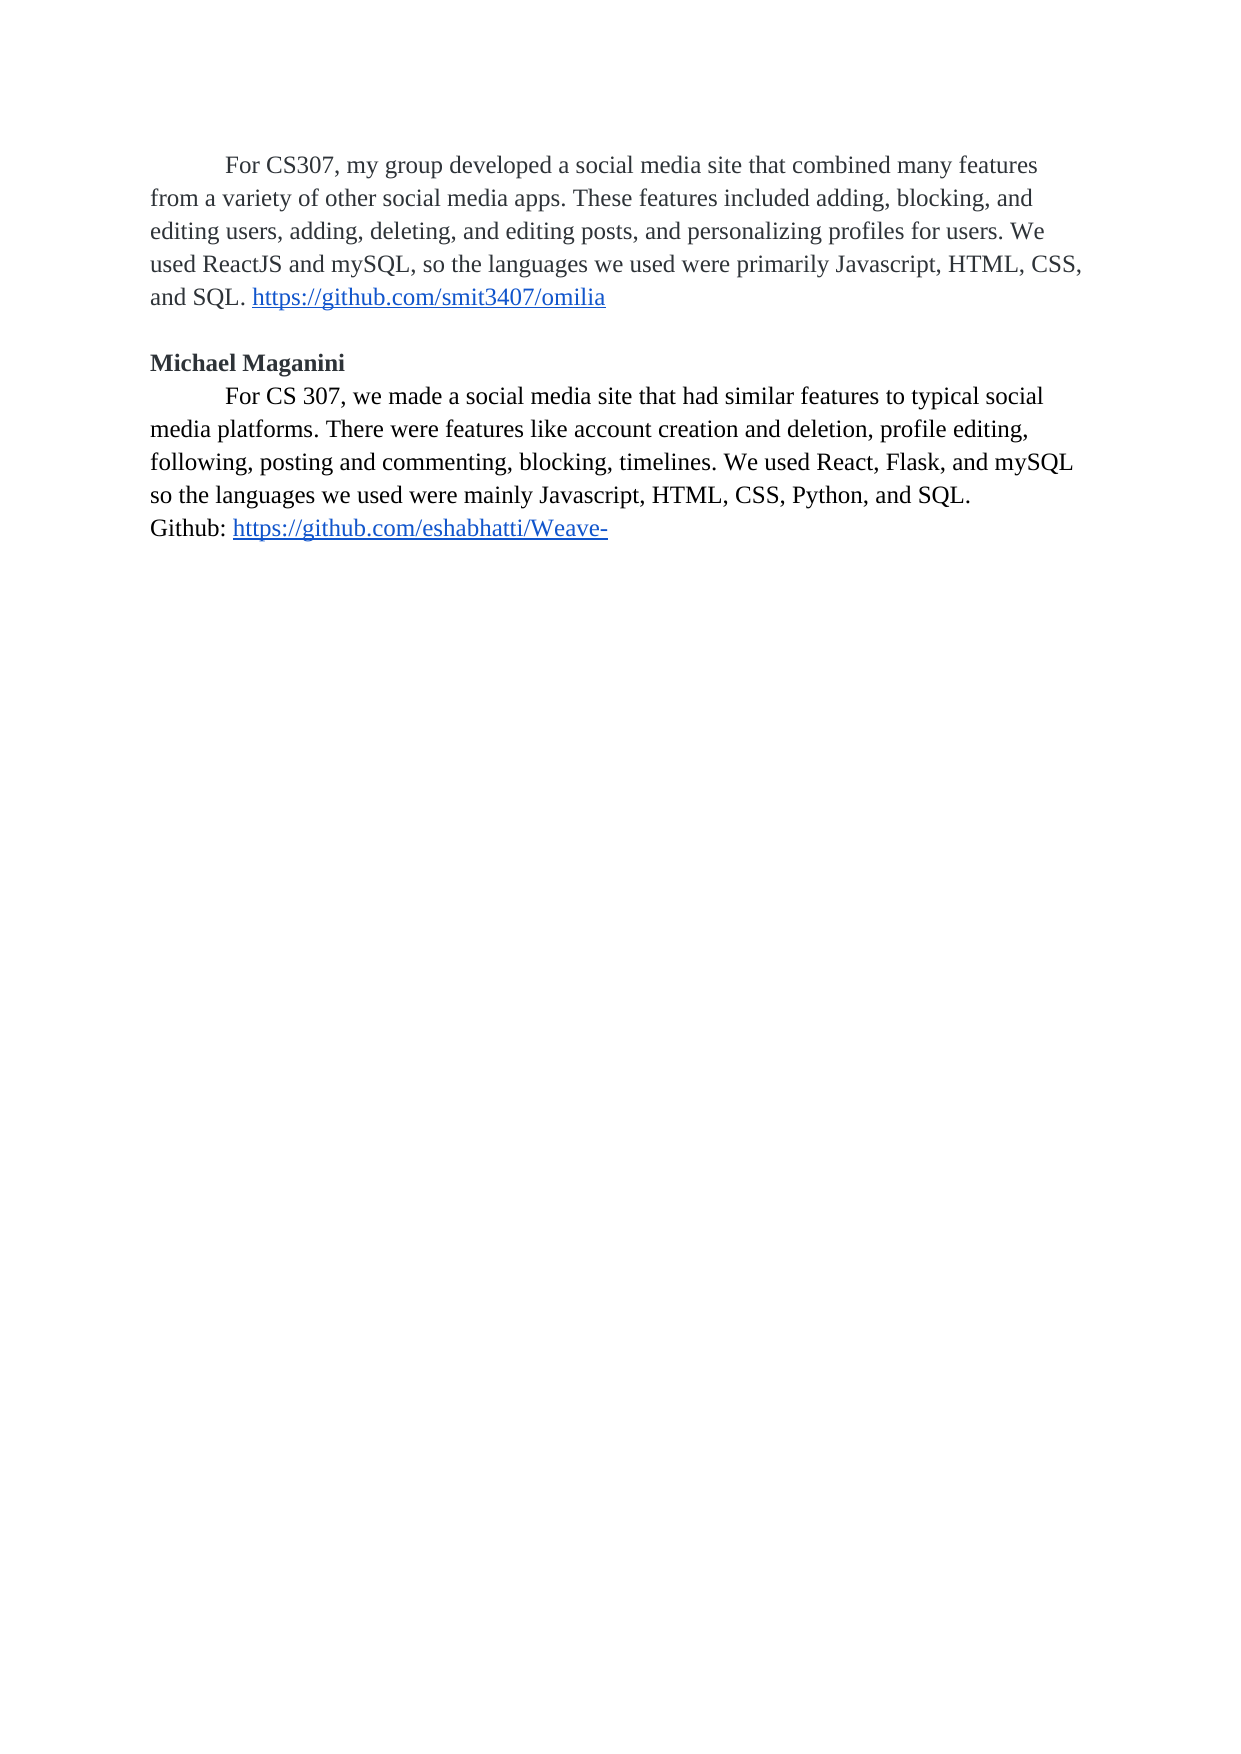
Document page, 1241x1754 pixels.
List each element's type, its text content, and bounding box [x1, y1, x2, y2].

text For CS 307, we made a social media site that had similar features to typical social media platforms. There were features like account creation and deletion, profile editing, following, posting and commenting, blocking, timelines. We used React, Flask, and mySQL so the languages we used were mainly Javascript, HTML, CSS, Python, and SQL. [150, 381, 1090, 509]
text Michael Maganini [150, 348, 1090, 377]
text For CS307, my group developed a social media site that combined many features from a variety of other social media apps. These features included adding, blocking, and editing users, adding, deleting, and editing posts, and personalizing profiles for users. We used ReactJS and mySQL, so the languages we used were primarily Javascript, HTML, CSS, and SQL. https://github.com/smit3407/omilia [150, 150, 1090, 311]
text Github: https://github.com/eshabhatti/Weave- [150, 513, 1090, 542]
